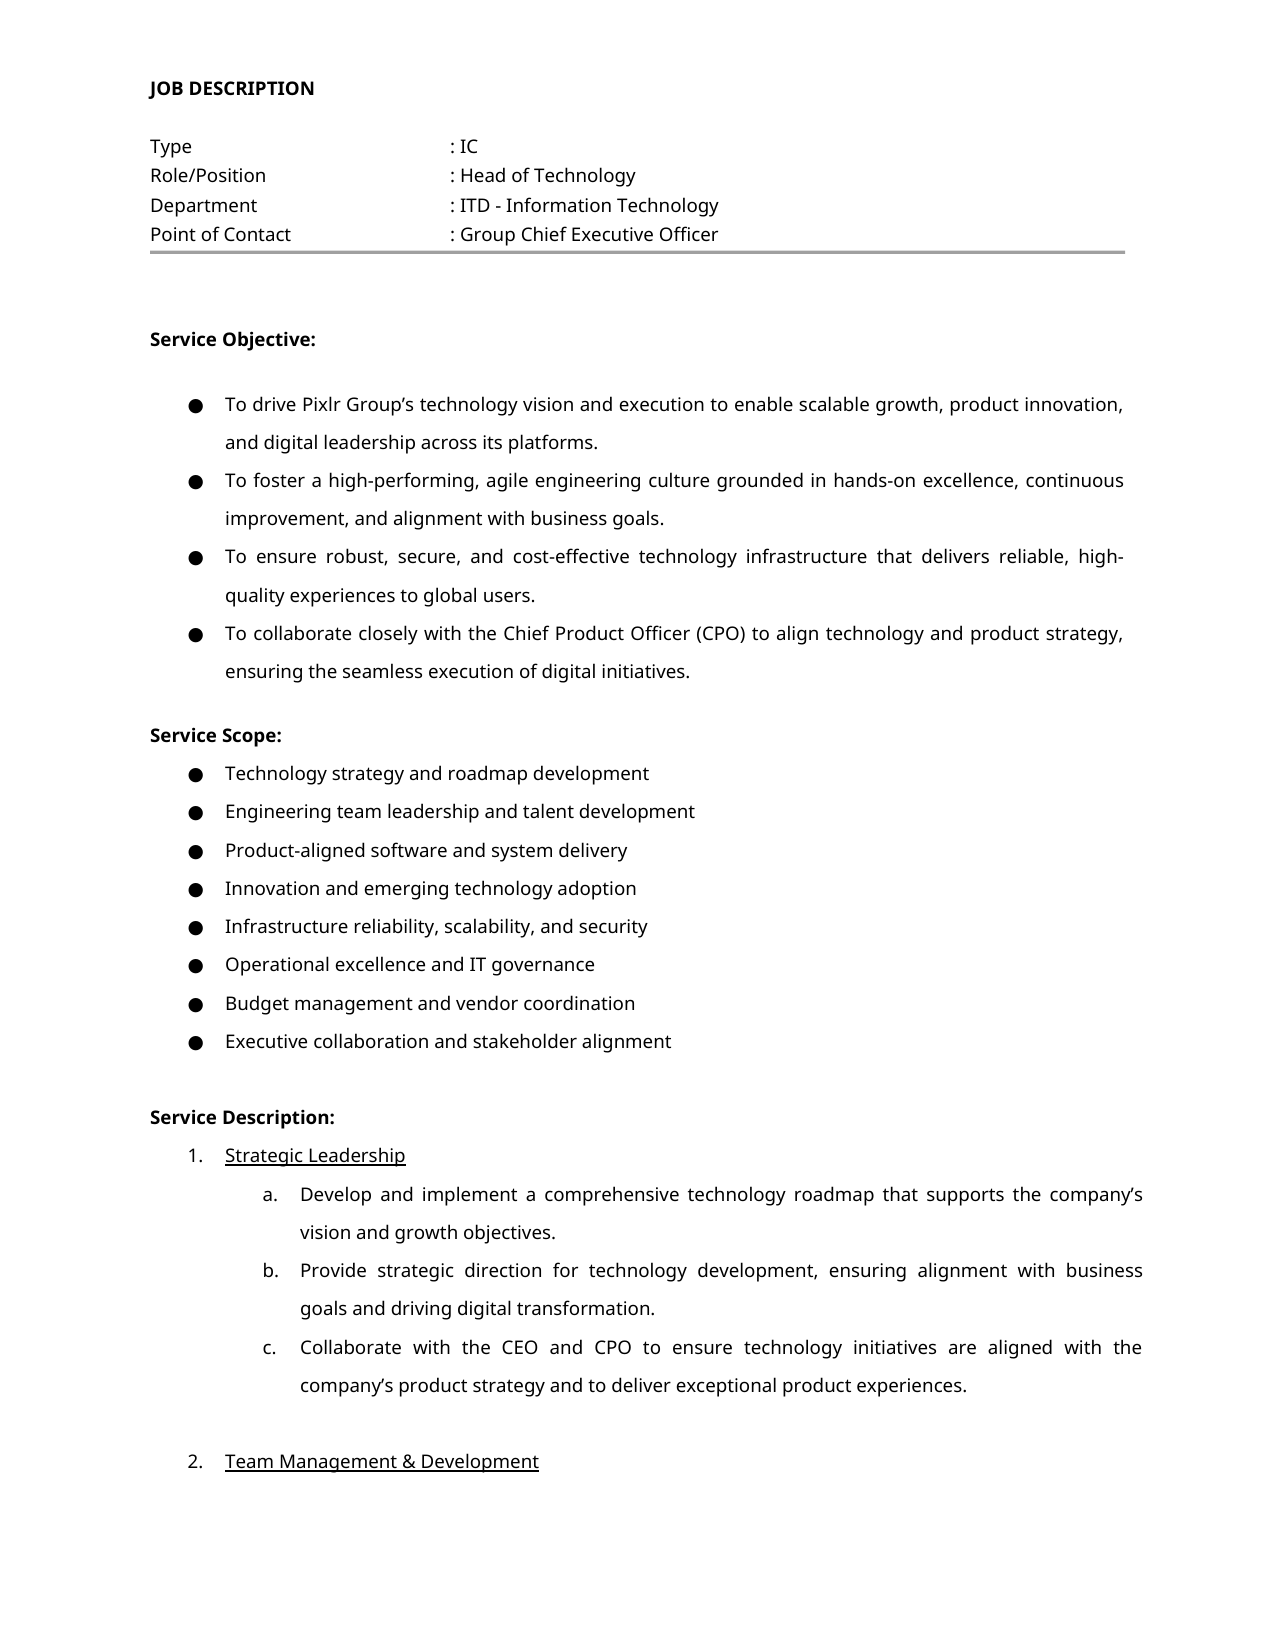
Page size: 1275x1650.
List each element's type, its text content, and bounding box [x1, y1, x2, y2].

list Innovation and emerging technology adoption [187, 875, 1144, 901]
list Operational excellence and IT governance [187, 952, 1144, 977]
list Budget management and vendor coordination [187, 990, 1144, 1015]
list Infrastructure reliability, scalability, and security [187, 913, 1144, 939]
text Service Description: [150, 1104, 1144, 1130]
list Develop and implement a comprehensive technology roadmap that supports the company’s vision and growth objectives. [262, 1181, 1144, 1245]
text Service Objective: [150, 326, 1144, 352]
list To foster a high-performing, agile engineering culture grounded in hands-on excellence, continuous improvement, and alignment with business goals. [187, 467, 1125, 531]
list Strategic Leadership [187, 1143, 1144, 1168]
list To drive Pixlr Group’s technology vision and execution to enable scalable growth, product innovation, and digital leadership across its platforms. [187, 391, 1125, 455]
list Provide strategic direction for technology development, ensuring alignment with business goals and driving digital transformation. [262, 1257, 1144, 1321]
list To collaborate closely with the Chief Product Officer (CPO) to align technology and product strategy, ensuring the seamless execution of digital initiatives. [187, 620, 1125, 684]
list Technology strategy and roadmap development [187, 761, 1144, 786]
text Service Scope: [150, 722, 1144, 748]
list Team Management & Development [187, 1449, 1144, 1474]
list Collaborate with the CEO and CPO to ensure technology initiatives are aligned with the company’s product strategy and to deliver exceptional product experiences. [262, 1334, 1144, 1398]
list Executive collaboration and stakeholder alignment [187, 1028, 1144, 1054]
list To ensure robust, secure, and cost-effective technology infrastructure that delivers reliable, high-quality experiences to global users. [187, 544, 1125, 608]
list Engineering team leadership and talent development [187, 799, 1144, 824]
list Product-aligned software and system delivery [187, 837, 1144, 862]
